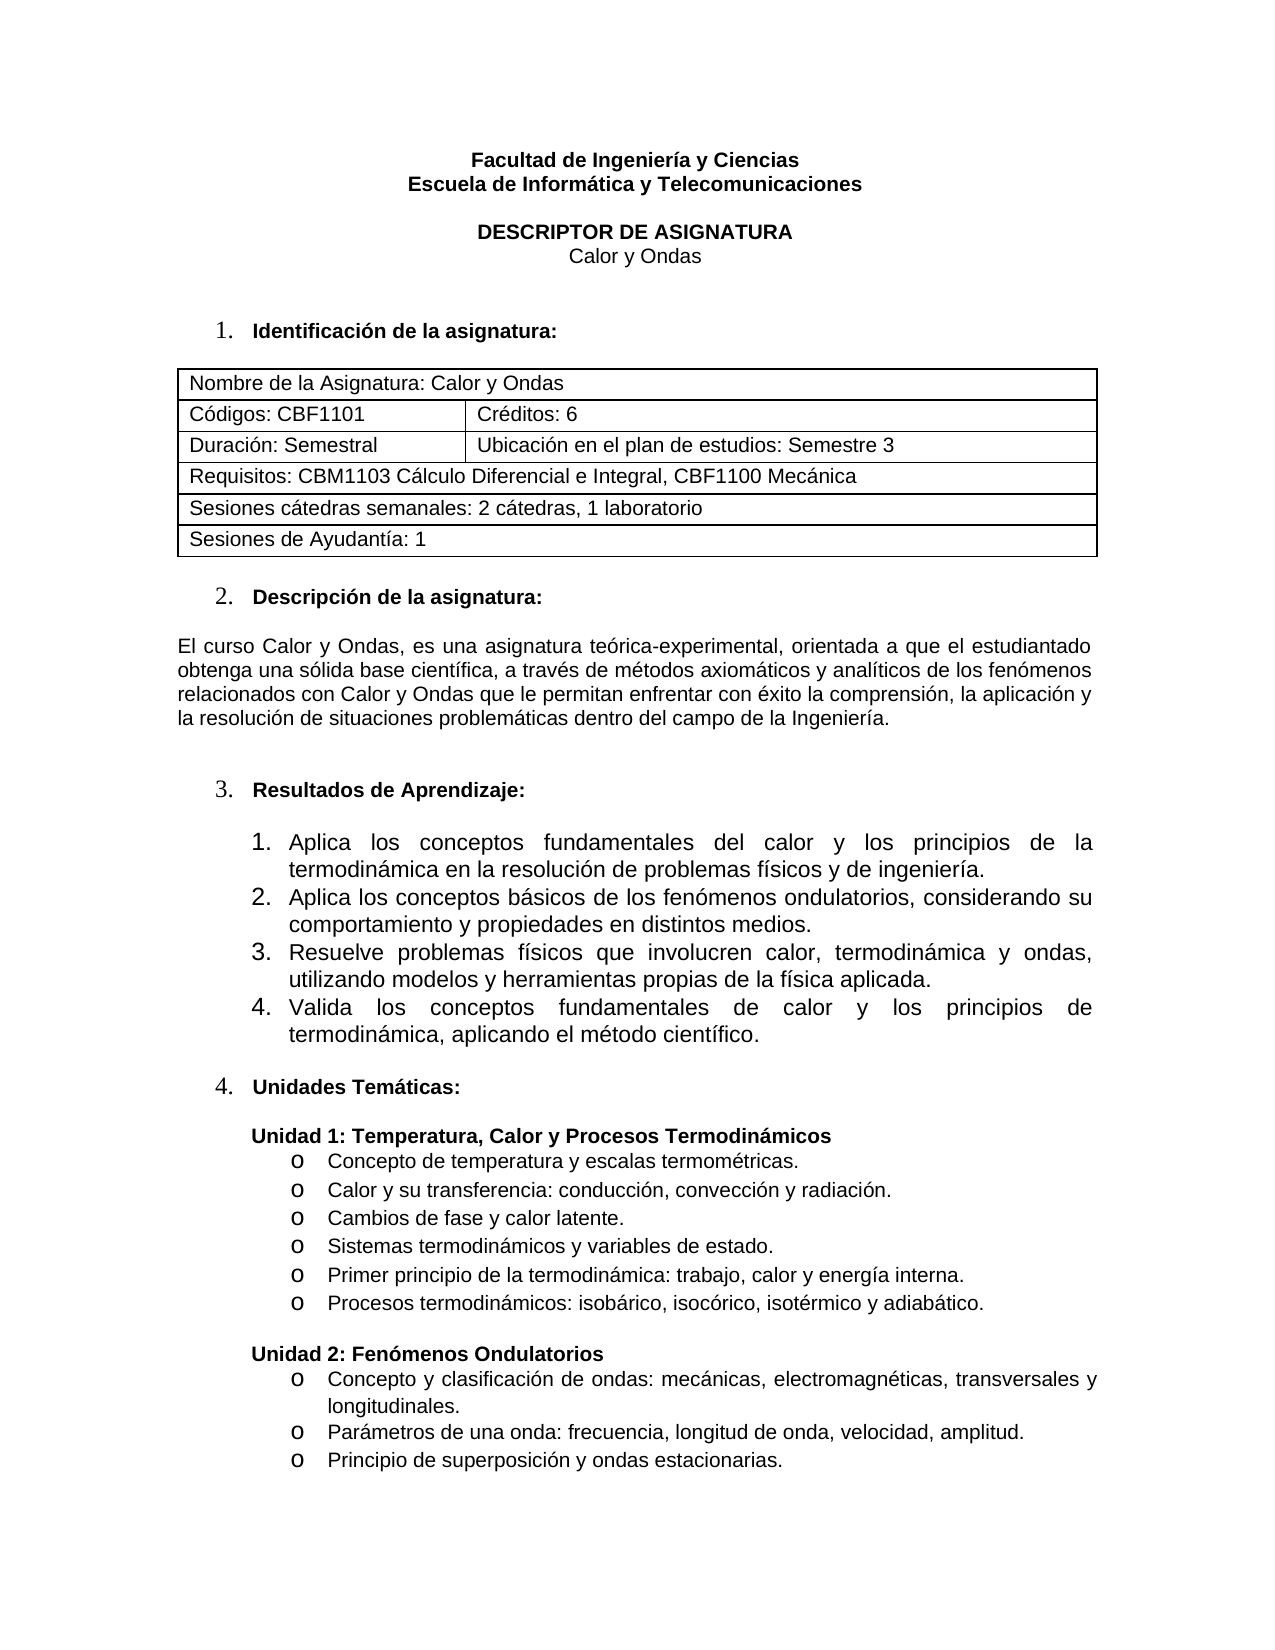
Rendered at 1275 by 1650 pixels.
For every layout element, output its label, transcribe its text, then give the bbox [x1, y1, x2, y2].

list Principio de superposición y ondas estacionarias. [290, 1447, 1098, 1475]
text Facultad de Ingeniería y Ciencias Escuela de Informática y Telecomunicaciones [177, 148, 1093, 196]
list Calor y su transferencia: conducción, convección y radiación. [290, 1176, 1098, 1205]
list Identificación de la asignatura: [215, 315, 1098, 344]
table_cell Ubicación en el plan de estudios: Semestre 3 [466, 432, 1096, 462]
list Aplica los conceptos básicos de los fenómenos ondulatorios, considerando su comportamiento y propiedades en distintos medios. [251, 882, 1093, 937]
text Unidad 2: Fenómenos Ondulatorios [177, 1342, 1098, 1366]
text Unidad 1: Temperatura, Calor y Procesos Termodinámicos [177, 1124, 1098, 1148]
table_cell Duración: Semestral [179, 432, 465, 462]
text DESCRIPTOR DE ASIGNATURA Calor y Ondas [177, 219, 1093, 267]
table_cell Requisitos: CBM1103 Cálculo Diferencial e Integral, CBF1100 Mecánica [179, 463, 1096, 493]
table_cell Códigos: CBF1101 [179, 401, 465, 431]
list Concepto de temperatura y escalas termométricas. [290, 1148, 1098, 1176]
list Primer principio de la termodinámica: trabajo, calor y energía interna. [290, 1261, 1098, 1290]
table_cell Sesiones cátedras semanales: 2 cátedras, 1 laboratorio [179, 495, 1096, 524]
list Aplica los conceptos fundamentales del calor y los principios de la termodinámica en la resolución de problemas físicos y de ingeniería. [251, 827, 1093, 882]
table_cell Créditos: 6 [466, 401, 1096, 431]
list Cambios de fase y calor latente. [290, 1205, 1098, 1233]
list Valida los conceptos fundamentales de calor y los principios de termodinámica, aplicando el método científico. [251, 992, 1093, 1047]
list Parámetros de una onda: frecuencia, longitud de onda, velocidad, amplitud. [290, 1418, 1098, 1447]
list Unidades Temáticas: [215, 1071, 1098, 1100]
table_header Nombre de la Asignatura: Calor y Ondas [179, 370, 1096, 399]
list Procesos termodinámicos: isobárico, isocórico, isotérmico y adiabático. [290, 1290, 1098, 1318]
list Concepto y clasificación de ondas: mecánicas, electromagnéticas, transversales y longitudinales. [290, 1366, 1098, 1418]
list Resuelve problemas físicos que involucren calor, termodinámica y ondas, utilizando modelos y herramientas propias de la física aplicada. [251, 937, 1093, 992]
text El curso Calor y Ondas, es una asignatura teórica-experimental, orientada a que el estudiantado obtenga una sólida base científica, a través de métodos axiomáticos y analíticos de los fenómenos relacionados con Calor y Ondas que le permitan enfrentar con éxito la comprensión, la aplicación y la resolución de situaciones problemáticas dentro del campo de la Ingeniería. [177, 634, 1093, 729]
list Descripción de la asignatura: [215, 581, 1098, 610]
list Sistemas termodinámicos y variables de estado. [290, 1233, 1098, 1261]
table_cell Sesiones de Ayudantía: 1 [179, 526, 1096, 556]
list Resultados de Aprendizaje: [215, 774, 1098, 803]
